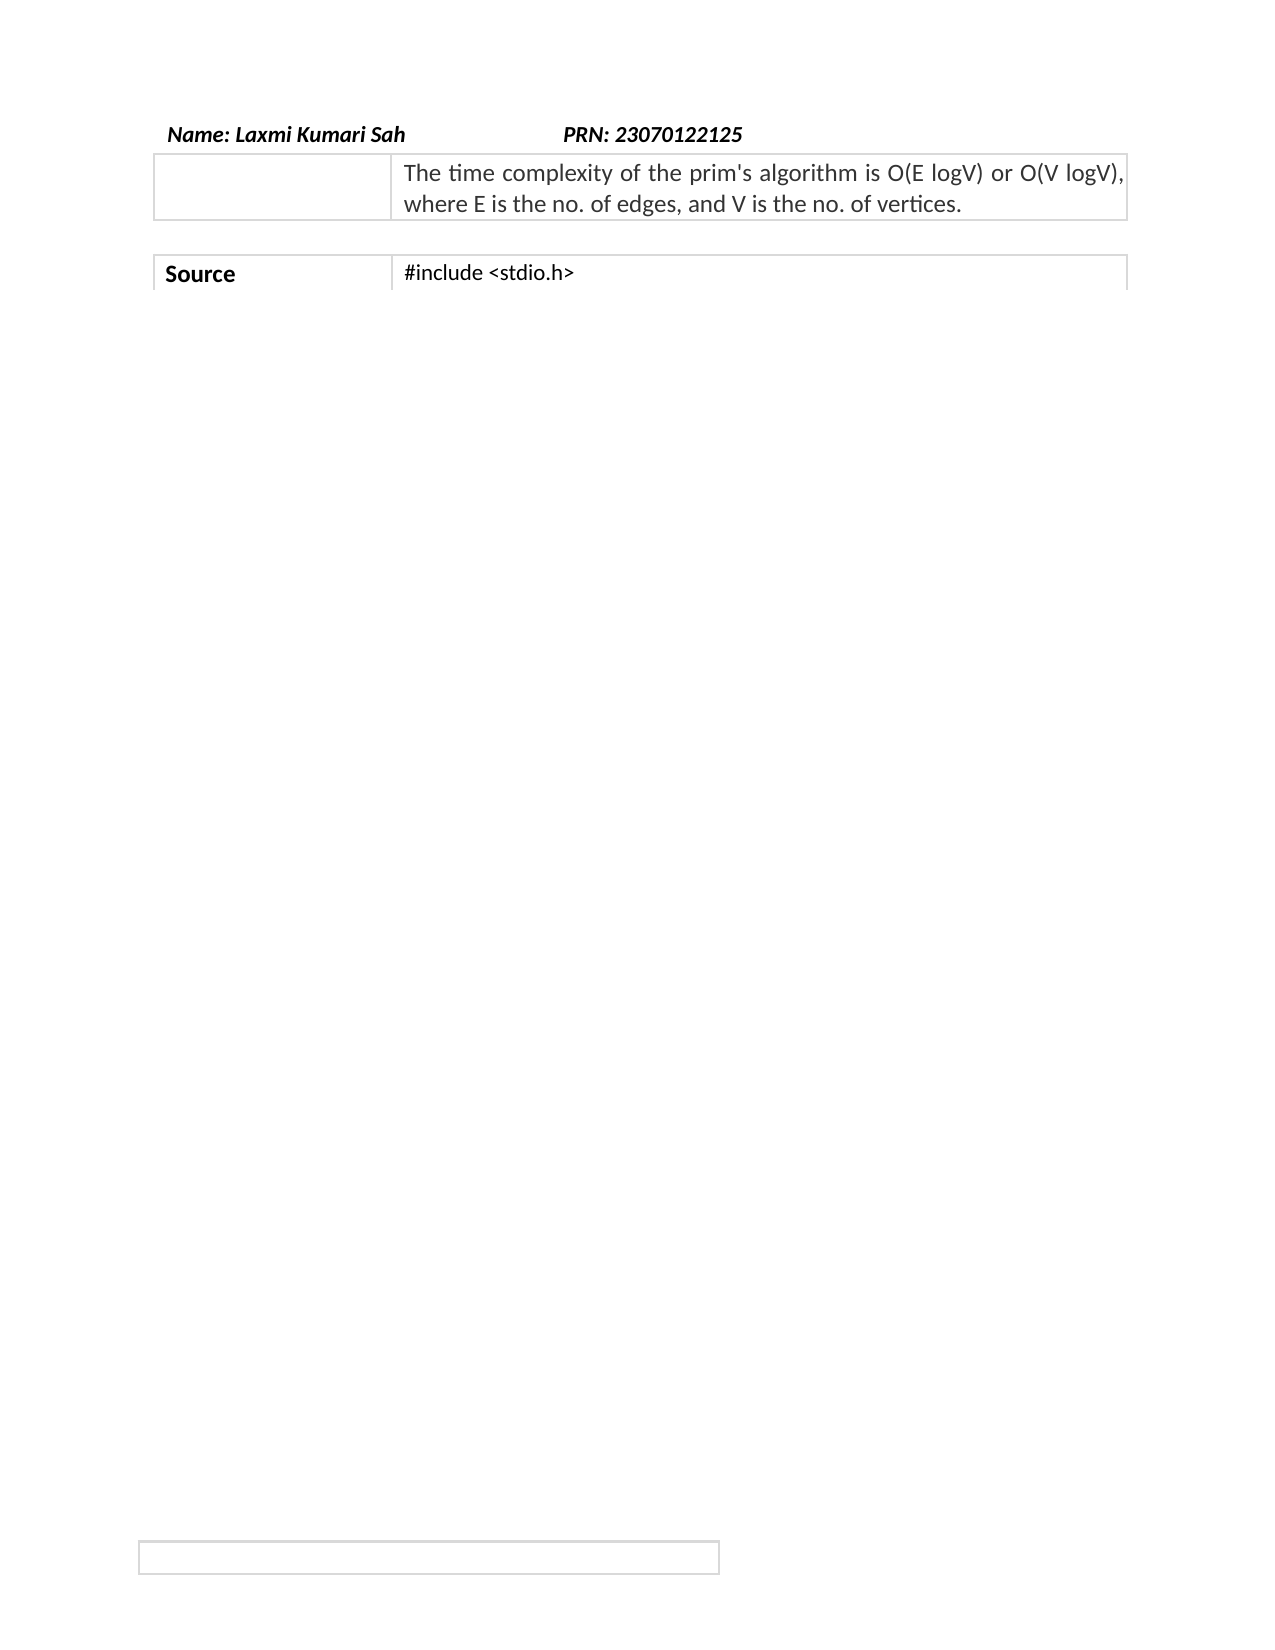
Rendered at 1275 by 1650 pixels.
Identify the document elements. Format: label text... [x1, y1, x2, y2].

table_header [155, 155, 390, 218]
table_header #include <stdio.h> [393, 256, 1126, 289]
table_header Source [155, 256, 391, 289]
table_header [392, 155, 1126, 218]
